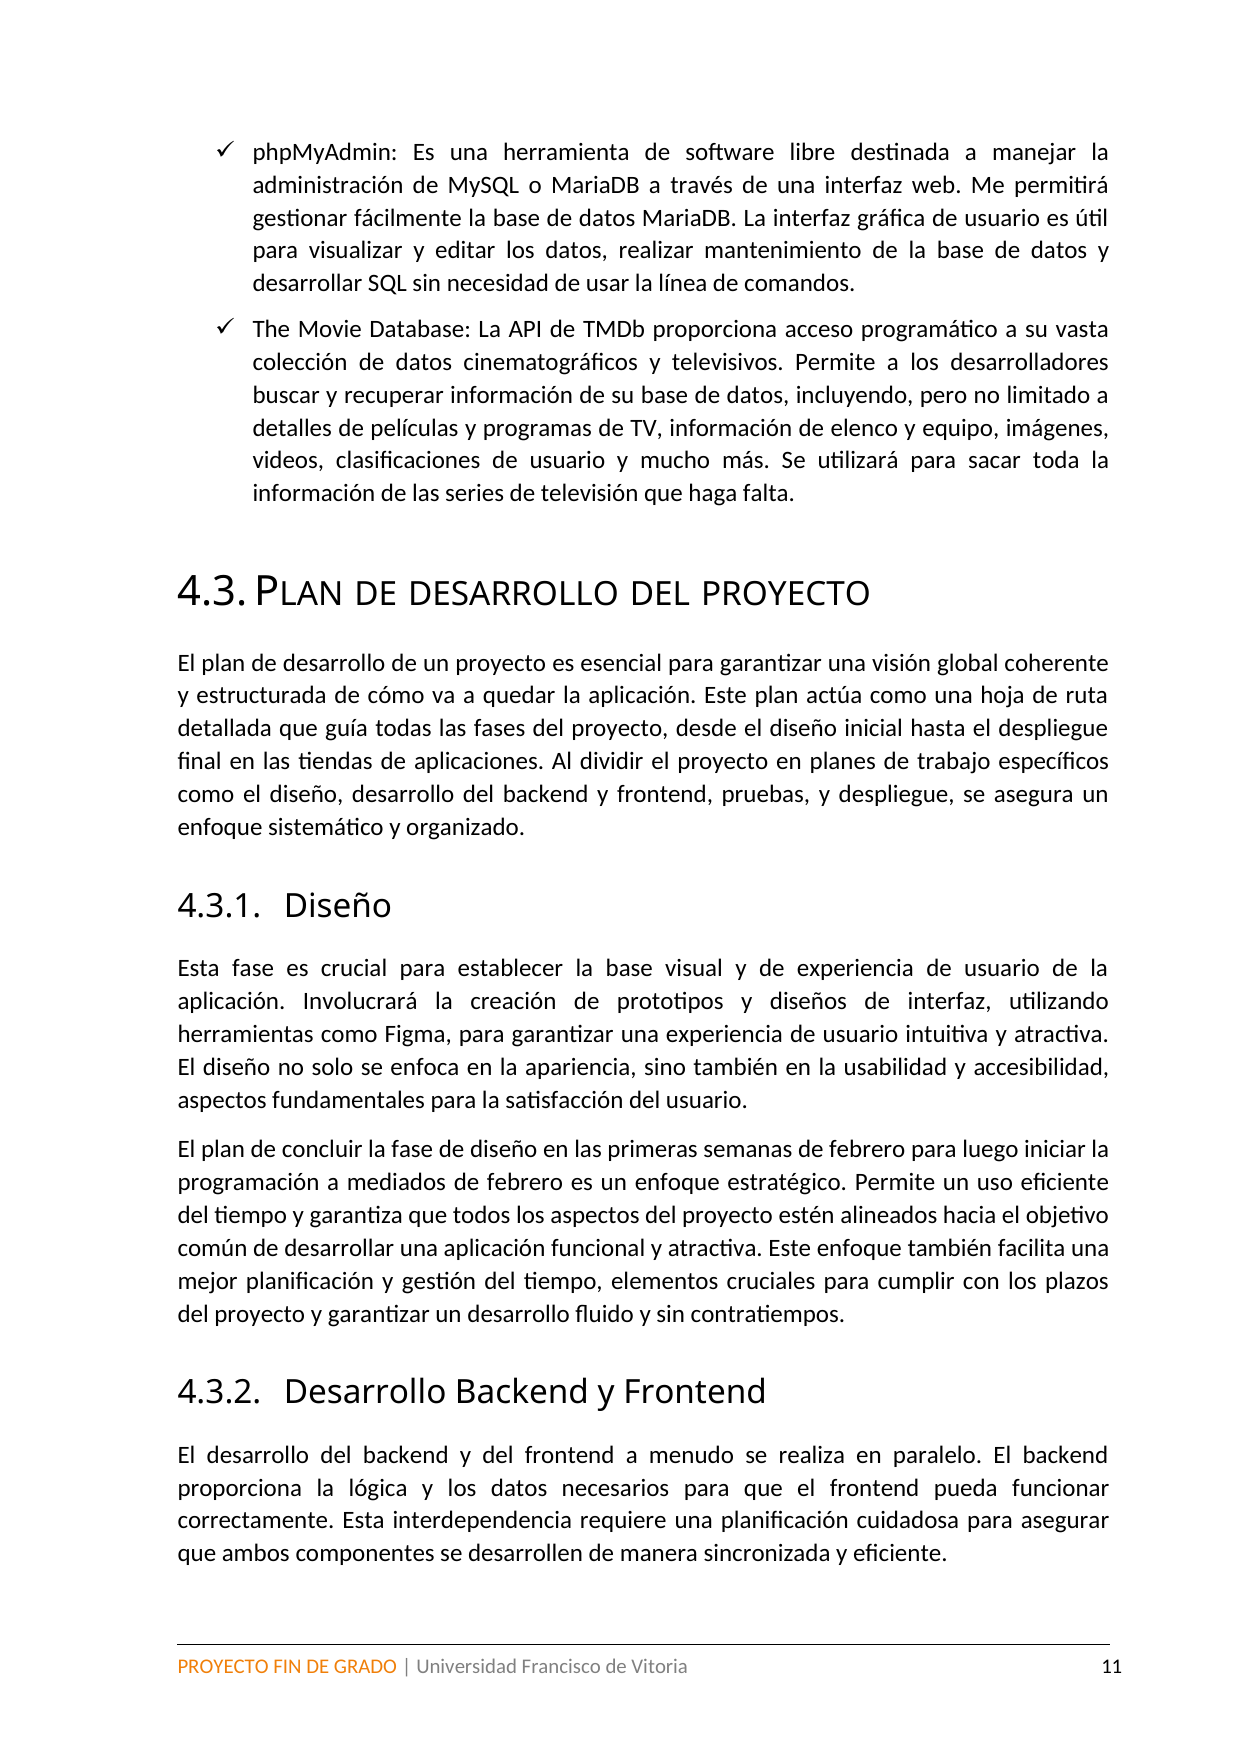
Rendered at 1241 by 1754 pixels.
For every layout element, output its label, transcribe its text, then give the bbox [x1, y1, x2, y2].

subtitle Diseño [177, 882, 1110, 927]
subtitle Desarrollo Backend y Frontend [177, 1368, 1110, 1414]
subtitle Plan de desarrollo del proyecto [177, 560, 1110, 617]
list phpMyAdmin: Es una herramienta de software libre destinada a manejar la administración de MySQL o MariaDB a través de una interfaz web. Me permitirá gestionar fácilmente la base de datos MariaDB. La interfaz gráfica de usuario es útil para visualizar y editar los datos, realizar mantenimiento de la base de datos y desarrollar SQL sin necesidad de usar la línea de comandos. [215, 136, 1110, 298]
list The Movie Database: La API de TMDb proporciona acceso programático a su vasta colección de datos cinematográficos y televisivos. Permite a los desarrolladores buscar y recuperar información de su base de datos, incluyendo, pero no limitado a detalles de películas y programas de TV, información de elenco y equipo, imágenes, videos, clasificaciones de usuario y mucho más. Se utilizará para sacar toda la información de las series de televisión que haga falta. [215, 313, 1110, 508]
text El plan de concluir la fase de diseño en las primeras semanas de febrero para luego iniciar la programación a mediados de febrero es un enfoque estratégico. Permite un uso eficiente del tiempo y garantiza que todos los aspectos del proyecto estén alineados hacia el objetivo común de desarrollar una aplicación funcional y atractiva. Este enfoque también facilita una mejor planificación y gestión del tiempo, elementos cruciales para cumplir con los plazos del proyecto y garantizar un desarrollo fluido y sin contratiempos. [177, 1133, 1110, 1328]
text El plan de desarrollo de un proyecto es esencial para garantizar una visión global coherente y estructurada de cómo va a quedar la aplicación. Este plan actúa como una hoja de ruta detallada que guía todas las fases del proyecto, desde el diseño inicial hasta el despliegue final en las tiendas de aplicaciones. Al dividir el proyecto en planes de trabajo específicos como el diseño, desarrollo del backend y frontend, pruebas, y despliegue, se asegura un enfoque sistemático y organizado. [177, 647, 1110, 842]
text El desarrollo del backend y del frontend a menudo se realiza en paralelo. El backend proporciona la lógica y los datos necesarios para que el frontend pueda funcionar correctamente. Esta interdependencia requiere una planificación cuidadosa para asegurar que ambos componentes se desarrollen de manera sincronizada y eficiente. [177, 1439, 1110, 1568]
text Esta fase es crucial para establecer la base visual y de experiencia de usuario de la aplicación. Involucrará la creación de prototipos y diseños de interfaz, utilizando herramientas como Figma, para garantizar una experiencia de usuario intuitiva y atractiva. El diseño no solo se enfoca en la apariencia, sino también en la usabilidad y accesibilidad, aspectos fundamentales para la satisfacción del usuario. [177, 952, 1110, 1114]
